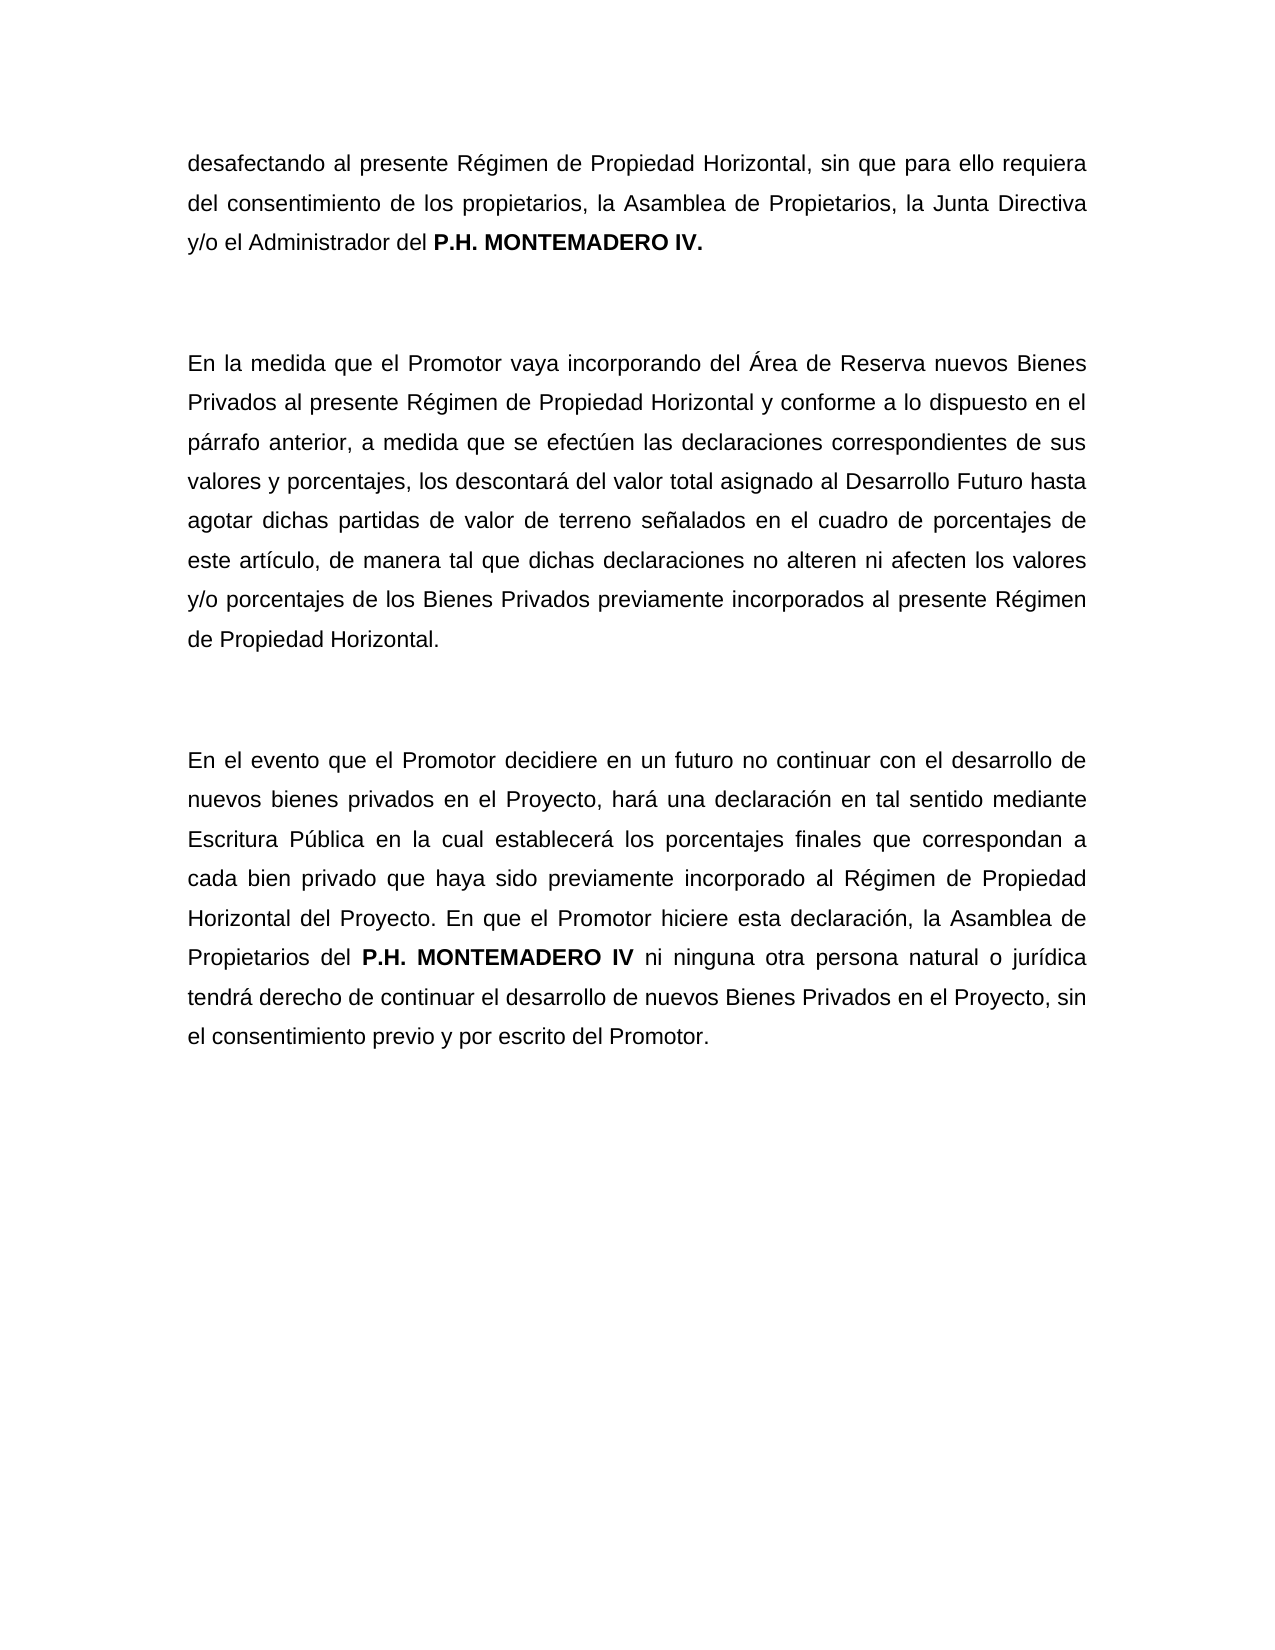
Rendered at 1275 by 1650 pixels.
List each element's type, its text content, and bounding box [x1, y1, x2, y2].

text En la medida que el Promotor vaya incorporando del Área de Reserva nuevos Bienes Privados al presente Régimen de Propiedad Horizontal y conforme a lo dispuesto en el párrafo anterior, a medida que se efectúen las declaraciones correspondientes de sus valores y porcentajes, los descontará del valor total asignado al Desarrollo Futuro hasta agotar dichas partidas de valor de terreno señalados en el cuadro de porcentajes de este artículo, de manera tal que dichas declaraciones no alteren ni afecten los valores y/o porcentajes de los Bienes Privados previamente incorporados al presente Régimen de Propiedad Horizontal. [187, 349, 1087, 652]
text En el evento que el Promotor decidiere en un futuro no continuar con el desarrollo de nuevos bienes privados en el Proyecto, hará una declaración en tal sentido mediante Escritura Pública en la cual establecerá los porcentajes finales que correspondan a cada bien privado que haya sido previamente incorporado al Régimen de Propiedad Horizontal del Proyecto. En que el Promotor hiciere esta declaración, la Asamblea de Propietarios del P.H. MONTEMADERO IV ni ninguna otra persona natural o jurídica tendrá derecho de continuar el desarrollo de nuevos Bienes Privados en el Proyecto, sin el consentimiento previo y por escrito del Promotor. [187, 747, 1087, 1049]
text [187, 150, 1087, 255]
